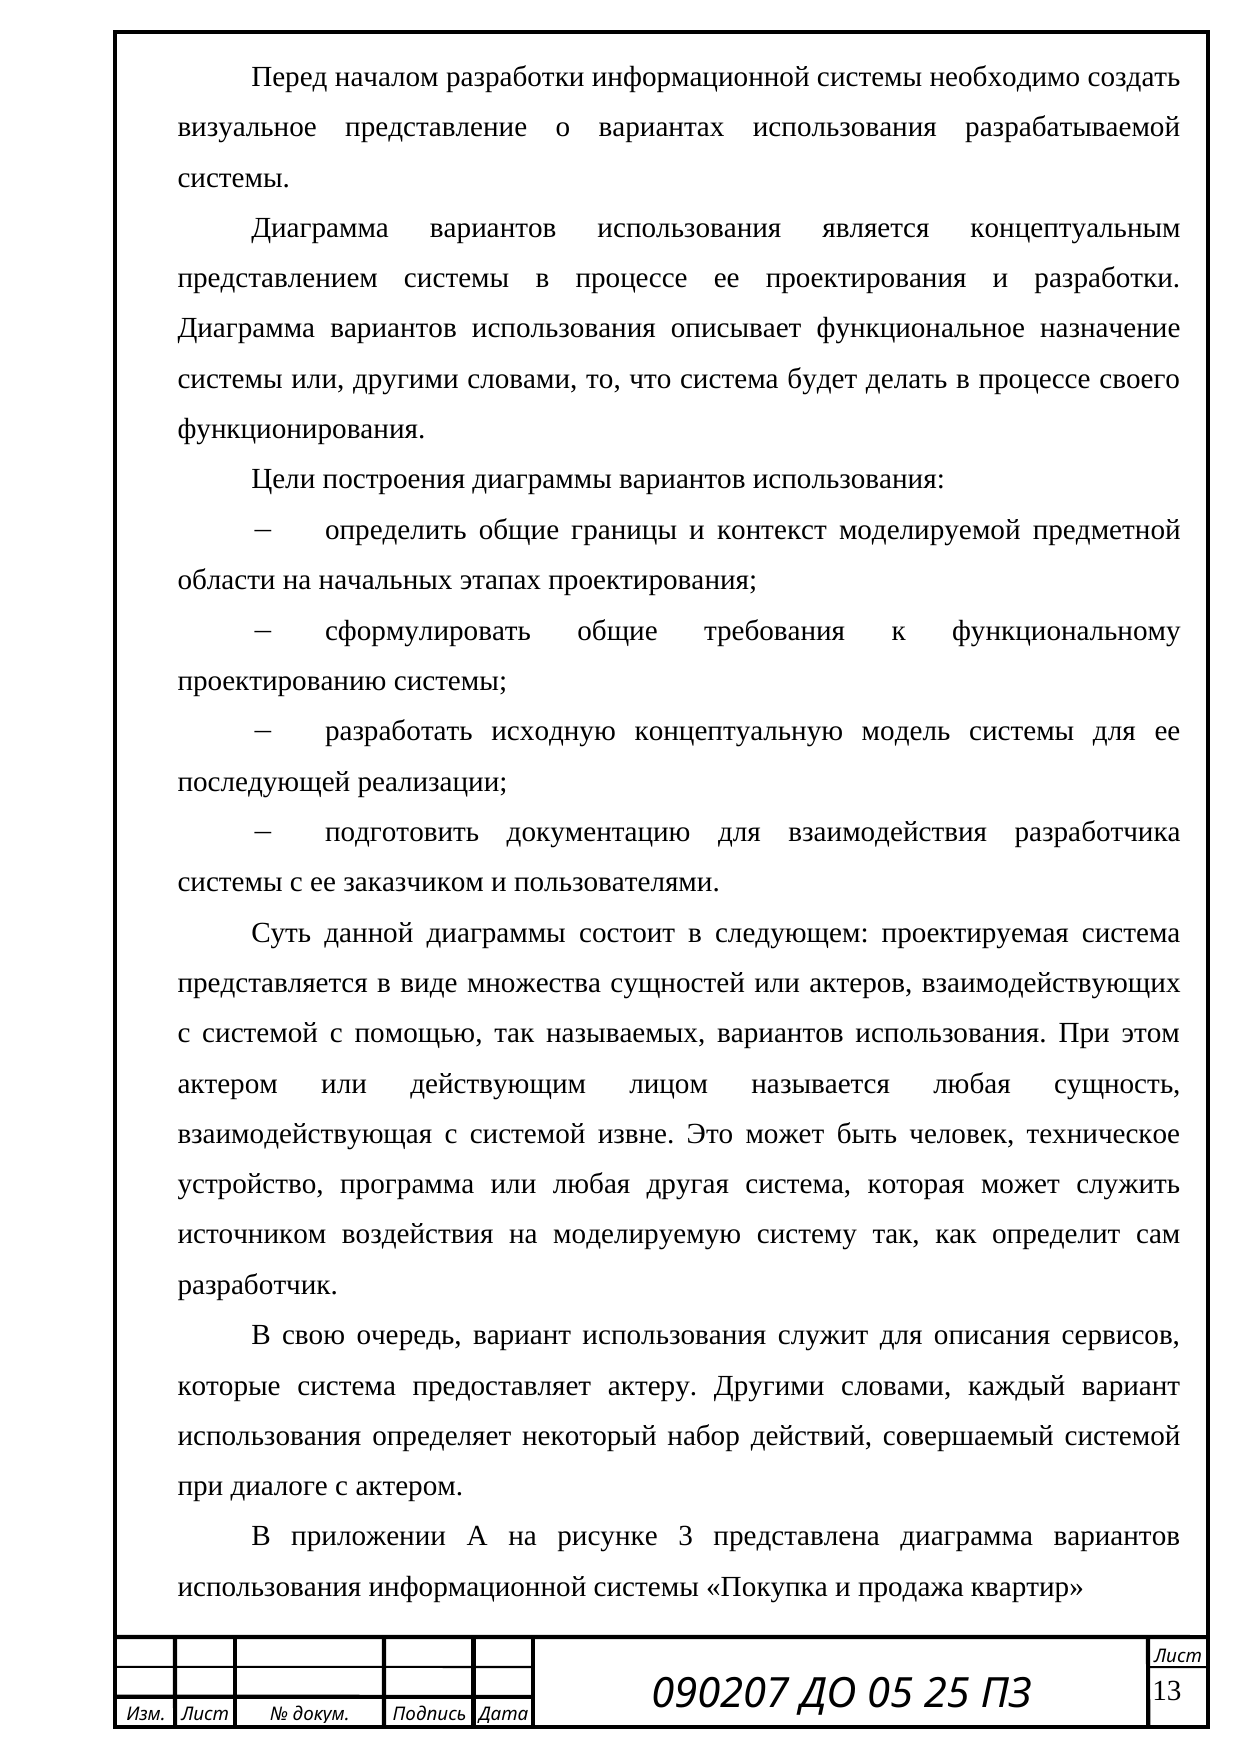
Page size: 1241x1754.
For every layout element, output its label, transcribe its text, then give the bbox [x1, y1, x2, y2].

text Цели построения диаграммы вариантов использования: [177, 462, 1181, 495]
text Перед началом разработки информационной системы необходимо создать визуальное представление о вариантах использования разрабатываемой системы. [177, 59, 1181, 193]
text Суть данной диаграммы состоит в следующем: проектируемая система представляется в виде множества сущностей или актеров, взаимодействующих с системой с помощью, так называемых, вариантов использования. При этом актером или действующим лицом называется любая сущность, взаимодействующая с системой извне. Это может быть человек, техническое устройство, программа или любая другая система, которая может служить источником воздействия на моделируемую систему так, как определит сам разработчик. [177, 915, 1181, 1301]
list определить общие границы и контекст моделируемой предметной области на начальных этапах проектирования; [177, 512, 1181, 596]
text В свою очередь, вариант использования служит для описания сервисов, которые система предоставляет актеру. Другими словами, каждый вариант использования определяет некоторый набор действий, совершаемый системой при диалоге с актером. [177, 1317, 1181, 1502]
list разработать исходную концептуальную модель системы для ее последующей реализации; [177, 713, 1181, 797]
list подготовить документацию для взаимодействия разработчика системы с ее заказчиком и пользователями. [177, 814, 1181, 898]
list сформулировать общие требования к функциональному проектированию системы; [177, 613, 1181, 697]
text Диаграмма вариантов использования является концептуальным представлением системы в процессе ее проектирования и разработки. Диаграмма вариантов использования описывает функциональное назначение системы или, другими словами, то, что система будет делать в процессе своего функционирования. [177, 210, 1181, 445]
text В приложении А на рисунке 3 представлена диаграмма вариантов использования информационной системы «Покупка и продажа квартир» [177, 1518, 1181, 1602]
